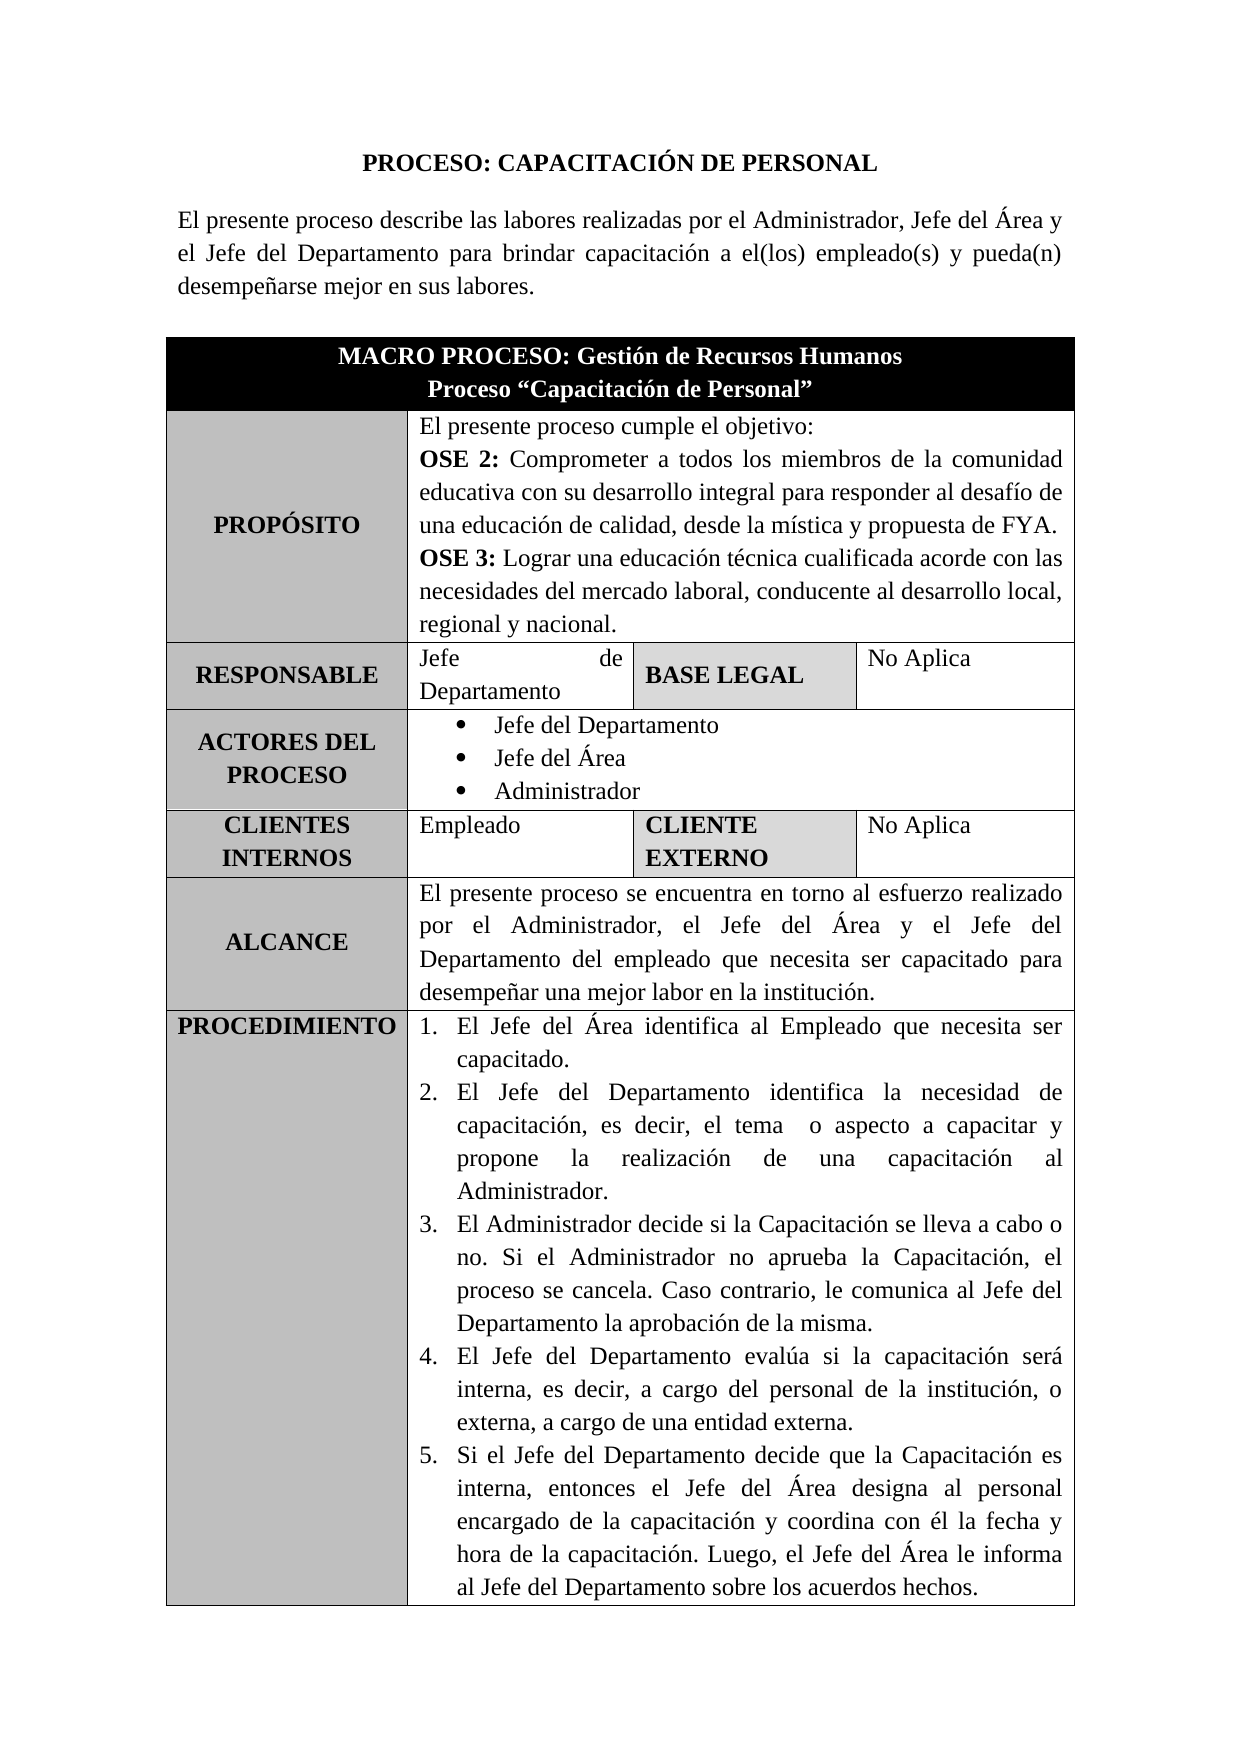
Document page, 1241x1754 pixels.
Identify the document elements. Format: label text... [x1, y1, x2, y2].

table_cell Jefe del Departamento Jefe del Área Administrador [408, 710, 1074, 809]
table_cell El presente proceso cumple el objetivo: OSE 2: Comprometer a todos los miembros de la comunidad educativa con su desarrollo integral para responder al desafío de una educación de calidad, desde la mística y propuesta de FYA. OSE 3: Lograr una educación técnica cualificada acorde con las necesidades del mercado laboral, conducente al desarrollo local, regional y nacional. [408, 411, 1074, 642]
table_cell CLIENTES INTERNOS [167, 811, 407, 877]
table_header MACRO PROCESO: Gestión de Recursos Humanos Proceso “Capacitación de Personal” [167, 338, 1074, 410]
table_cell Jefe de Departamento [408, 643, 633, 709]
table_cell PROCEDIMIENTO [167, 1011, 407, 1605]
table_cell RESPONSABLE [167, 643, 407, 709]
table_cell Empleado [408, 811, 633, 877]
table_cell ACTORES DEL PROCESO [167, 710, 407, 809]
table_cell No Aplica [857, 643, 1074, 709]
table_cell ALCANCE [167, 878, 407, 1010]
table_cell CLIENTE EXTERNO [634, 811, 856, 877]
table_cell El presente proceso se encuentra en torno al esfuerzo realizado por el Administrador, el Jefe del Área y el Jefe del Departamento del empleado que necesita ser capacitado para desempeñar una mejor labor en la institución. [408, 878, 1074, 1010]
table_cell No Aplica [857, 811, 1074, 877]
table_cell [408, 1011, 1074, 1605]
table_cell PROPÓSITO [167, 411, 407, 642]
table_cell BASE LEGAL [634, 643, 856, 709]
text El presente proceso describe las labores realizadas por el Administrador, Jefe del Área y el Jefe del Departamento para brindar capacitación a el(los) empleado(s) y pueda(n) desempeñarse mejor en sus labores. [177, 205, 1063, 300]
text PROCESO: CAPACITACIÓN DE PERSONAL [177, 148, 1063, 205]
